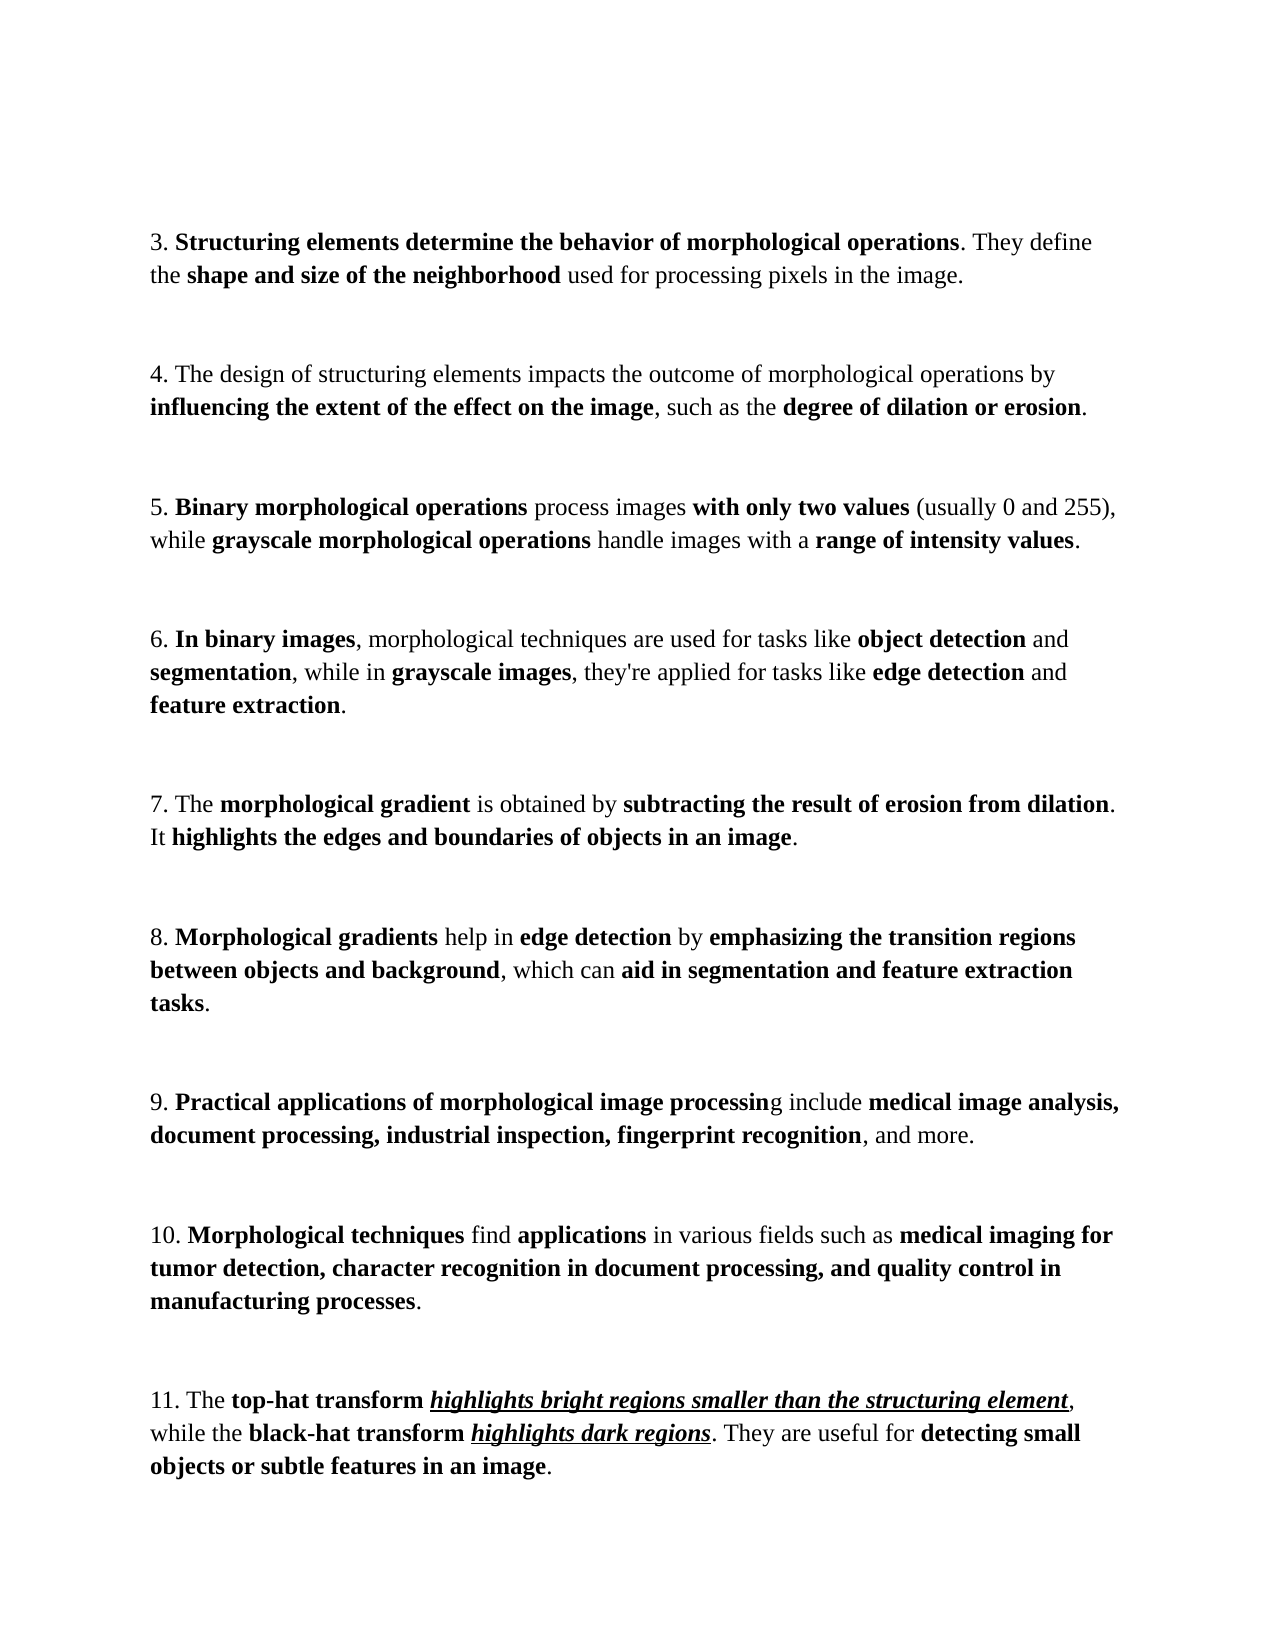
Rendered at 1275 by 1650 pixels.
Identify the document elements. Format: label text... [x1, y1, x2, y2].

text 9. Practical applications of morphological image processing include medical image analysis, document processing, industrial inspection, fingerprint recognition, and more. [150, 1087, 1125, 1149]
text 10. Morphological techniques find applications in various fields such as medical imaging for tumor detection, character recognition in document processing, and quality control in manufacturing processes. [150, 1220, 1125, 1314]
text 8. Morphological gradients help in edge detection by emphasizing the transition regions between objects and background, which can aid in segmentation and feature extraction tasks. [150, 922, 1125, 1017]
text 4. The design of structuring elements impacts the outcome of morphological operations by influencing the extent of the effect on the image, such as the degree of dilation or erosion. [150, 359, 1125, 421]
text 3. Structuring elements determine the behavior of morphological operations. They define the shape and size of the neighborhood used for processing pixels in the image. [150, 227, 1125, 289]
text 11. The top-hat transform highlights bright regions smaller than the structuring element, while the black-hat transform highlights dark regions. They are useful for detecting small objects or subtle features in an image. [150, 1385, 1125, 1480]
text 7. The morphological gradient is obtained by subtracting the result of erosion from dilation. It highlights the edges and boundaries of objects in an image. [150, 789, 1125, 851]
text 5. Binary morphological operations process images with only two values (usually 0 and 255), while grayscale morphological operations handle images with a range of intensity values. [150, 492, 1125, 553]
text 6. In binary images, morphological techniques are used for tasks like object detection and segmentation, while in grayscale images, they're applied for tasks like edge detection and feature extraction. [150, 624, 1125, 719]
